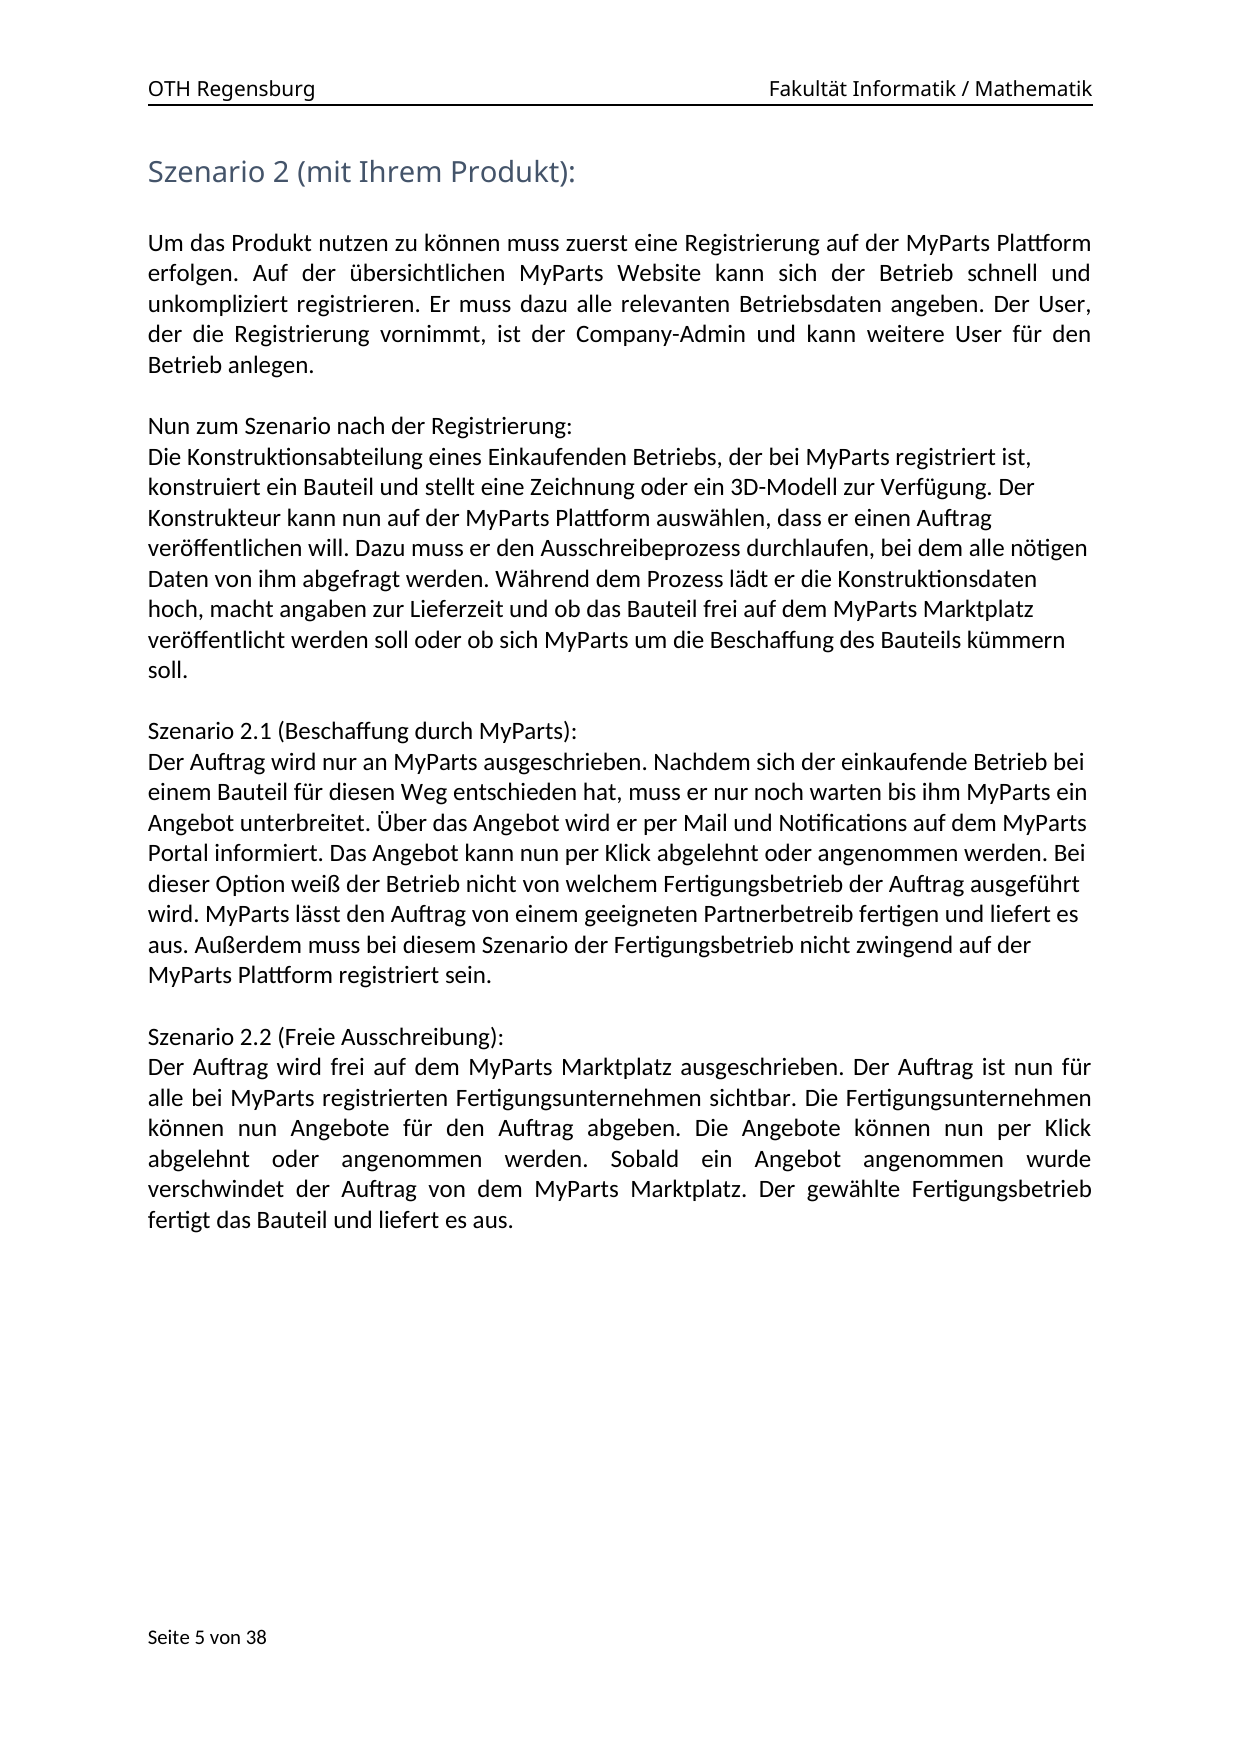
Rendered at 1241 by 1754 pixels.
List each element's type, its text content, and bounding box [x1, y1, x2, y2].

text Der Auftrag wird nur an MyParts ausgeschrieben. Nachdem sich der einkaufende Betrieb bei einem Bauteil für diesen Weg entschieden hat, muss er nur noch warten bis ihm MyParts ein Angebot unterbreitet. Über das Angebot wird er per Mail und Notifications auf dem MyParts Portal informiert. Das Angebot kann nun per Klick abgelehnt oder angenommen werden. Bei dieser Option weiß der Betrieb nicht von welchem Fertigungsbetrieb der Auftrag ausgeführt wird. MyParts lässt den Auftrag von einem geeigneten Partnerbetreib fertigen und liefert es aus. Außerdem muss bei diesem Szenario der Fertigungsbetrieb nicht zwingend auf der MyParts Plattform registriert sein. [148, 746, 1093, 990]
subtitle Szenario 2 (mit Ihrem Produkt): [148, 152, 1093, 191]
text Der Auftrag wird frei auf dem MyParts Marktplatz ausgeschrieben. Der Auftrag ist nun für alle bei MyParts registrierten Fertigungsunternehmen sichtbar. Die Fertigungsunternehmen können nun Angebote für den Auftrag abgeben. Die Angebote können nun per Klick abgelehnt oder angenommen werden. Sobald ein Angebot angenommen wurde verschwindet der Auftrag von dem MyParts Marktplatz. Der gewählte Fertigungsbetrieb fertigt das Bauteil und liefert es aus. [148, 1051, 1093, 1234]
text Szenario 2.1 (Beschaffung durch MyParts): [148, 715, 1093, 746]
text Um das Produkt nutzen zu können muss zuerst eine Registrierung auf der MyParts Plattform erfolgen. Auf der übersichtlichen MyParts Website kann sich der Betrieb schnell und unkompliziert registrieren. Er muss dazu alle relevanten Betriebsdaten angeben. Der User, der die Registrierung vornimmt, ist der Company-Admin und kann weitere User für den Betrieb anlegen. [148, 227, 1093, 380]
text Nun zum Szenario nach der Registrierung: [148, 410, 1093, 441]
text Szenario 2.2 (Freie Ausschreibung): [148, 1021, 1093, 1051]
text Die Konstruktionsabteilung eines Einkaufenden Betriebs, der bei MyParts registriert ist, konstruiert ein Bauteil und stellt eine Zeichnung oder ein 3D-Modell zur Verfügung. Der Konstrukteur kann nun auf der MyParts Plattform auswählen, dass er einen Auftrag veröffentlichen will. Dazu muss er den Ausschreibeprozess durchlaufen, bei dem alle nötigen Daten von ihm abgefragt werden. Während dem Prozess lädt er die Konstruktionsdaten hoch, macht angaben zur Lieferzeit und ob das Bauteil frei auf dem MyParts Marktplatz veröffentlicht werden soll oder ob sich MyParts um die Beschaffung des Bauteils kümmern soll. [148, 441, 1093, 685]
